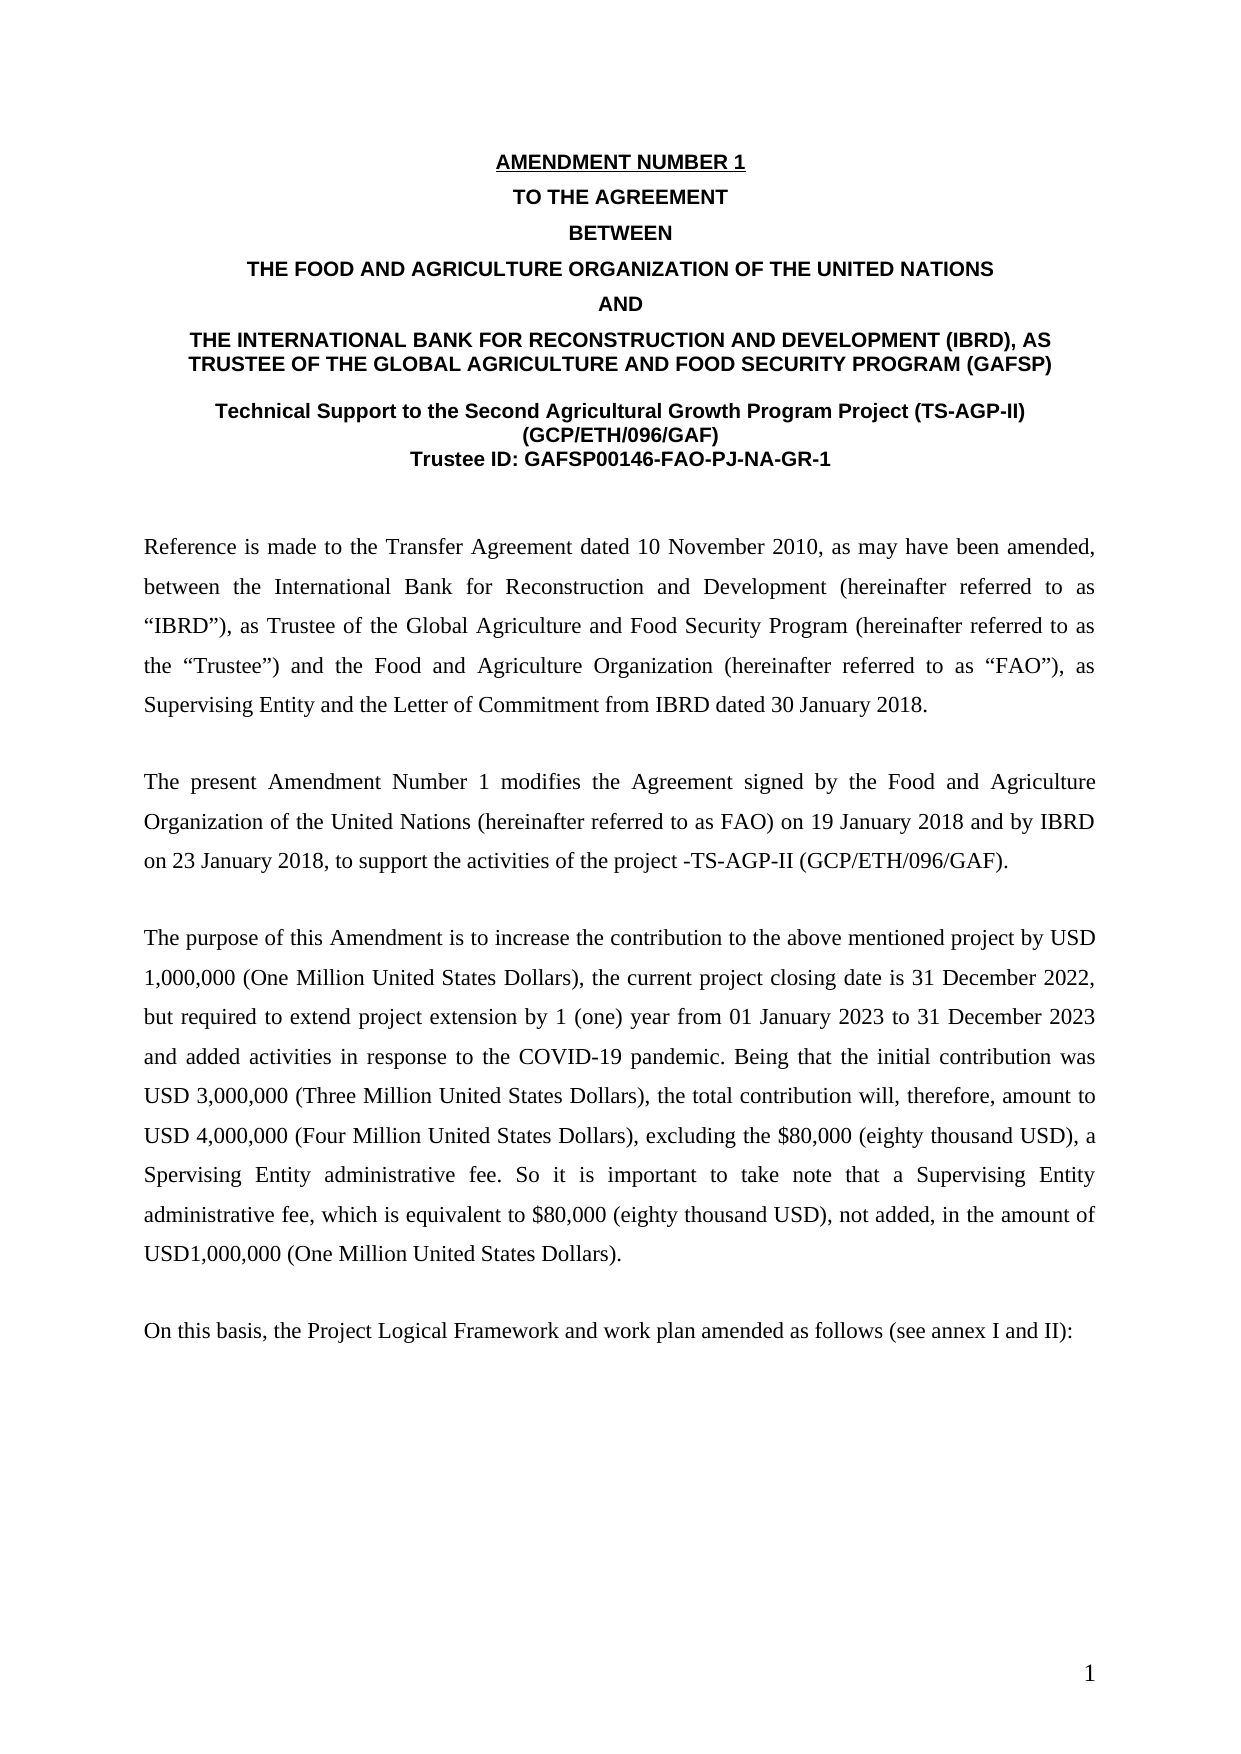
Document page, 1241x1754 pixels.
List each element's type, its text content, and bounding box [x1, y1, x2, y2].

text TO THE AGREEMENT BETWEEN [144, 184, 1097, 244]
text AMENDMENT NUMBER 1 [144, 150, 1097, 174]
text On this basis, the Project Logical Framework and work plan amended as follows (see annex I and II): [144, 1317, 1097, 1343]
text The purpose of this Amendment is to increase the contribution to the above mentioned project by USD 1,000,000 (One Million United States Dollars), the current project closing date is 31 December 2022, but required to extend project extension by 1 (one) year from 01 January 2023 to 31 December 2023 and added activities in response to the COVID-19 pandemic. Being that the initial contribution was USD 3,000,000 (Three Million United States Dollars), the total contribution will, therefore, amount to USD 4,000,000 (Four Million United States Dollars), excluding the $80,000 (eighty thousand USD), a Spervising Entity administrative fee. So it is important to take note that a Supervising Entity administrative fee, which is equivalent to $80,000 (eighty thousand USD), not added, in the amount of USD1,000,000 (One Million United States Dollars). [144, 924, 1097, 1266]
text Technical Support to the Second Agricultural Growth Program Project (TS-AGP-II) (GCP/ETH/096/GAF) [144, 399, 1097, 447]
text Reference is made to the Transfer Agreement dated 10 November 2010, as may have been amended, between the International Bank for Reconstruction and Development (hereinafter referred to as “IBRD”), as Trustee of the Global Agriculture and Food Security Program (hereinafter referred to as the “Trustee”) and the Food and Agriculture Organization (hereinafter referred to as “FAO”), as Supervising Entity and the Letter of Commitment from IBRD dated 30 January 2018. [144, 533, 1097, 718]
text THE INTERNATIONAL BANK FOR RECONSTRUCTION AND DEVELOPMENT (IBRD), AS TRUSTEE OF THE GLOBAL AGRICULTURE AND FOOD SECURITY PROGRAM (GAFSP) [144, 328, 1097, 376]
text The present Amendment Number 1 modifies the Agreement signed by the Food and Agriculture Organization of the United Nations (hereinafter referred to as FAO) on 19 January 2018 and by IBRD on 23 January 2018, to support the activities of the project -TS-AGP-II (GCP/ETH/096/GAF). [144, 768, 1097, 874]
text THE FOOD AND AGRICULTURE ORGANIZATION OF THE UNITED NATIONS AND [144, 256, 1097, 316]
text Trustee ID: GAFSP00146-FAO-PJ-NA-GR-1 [144, 447, 1097, 471]
